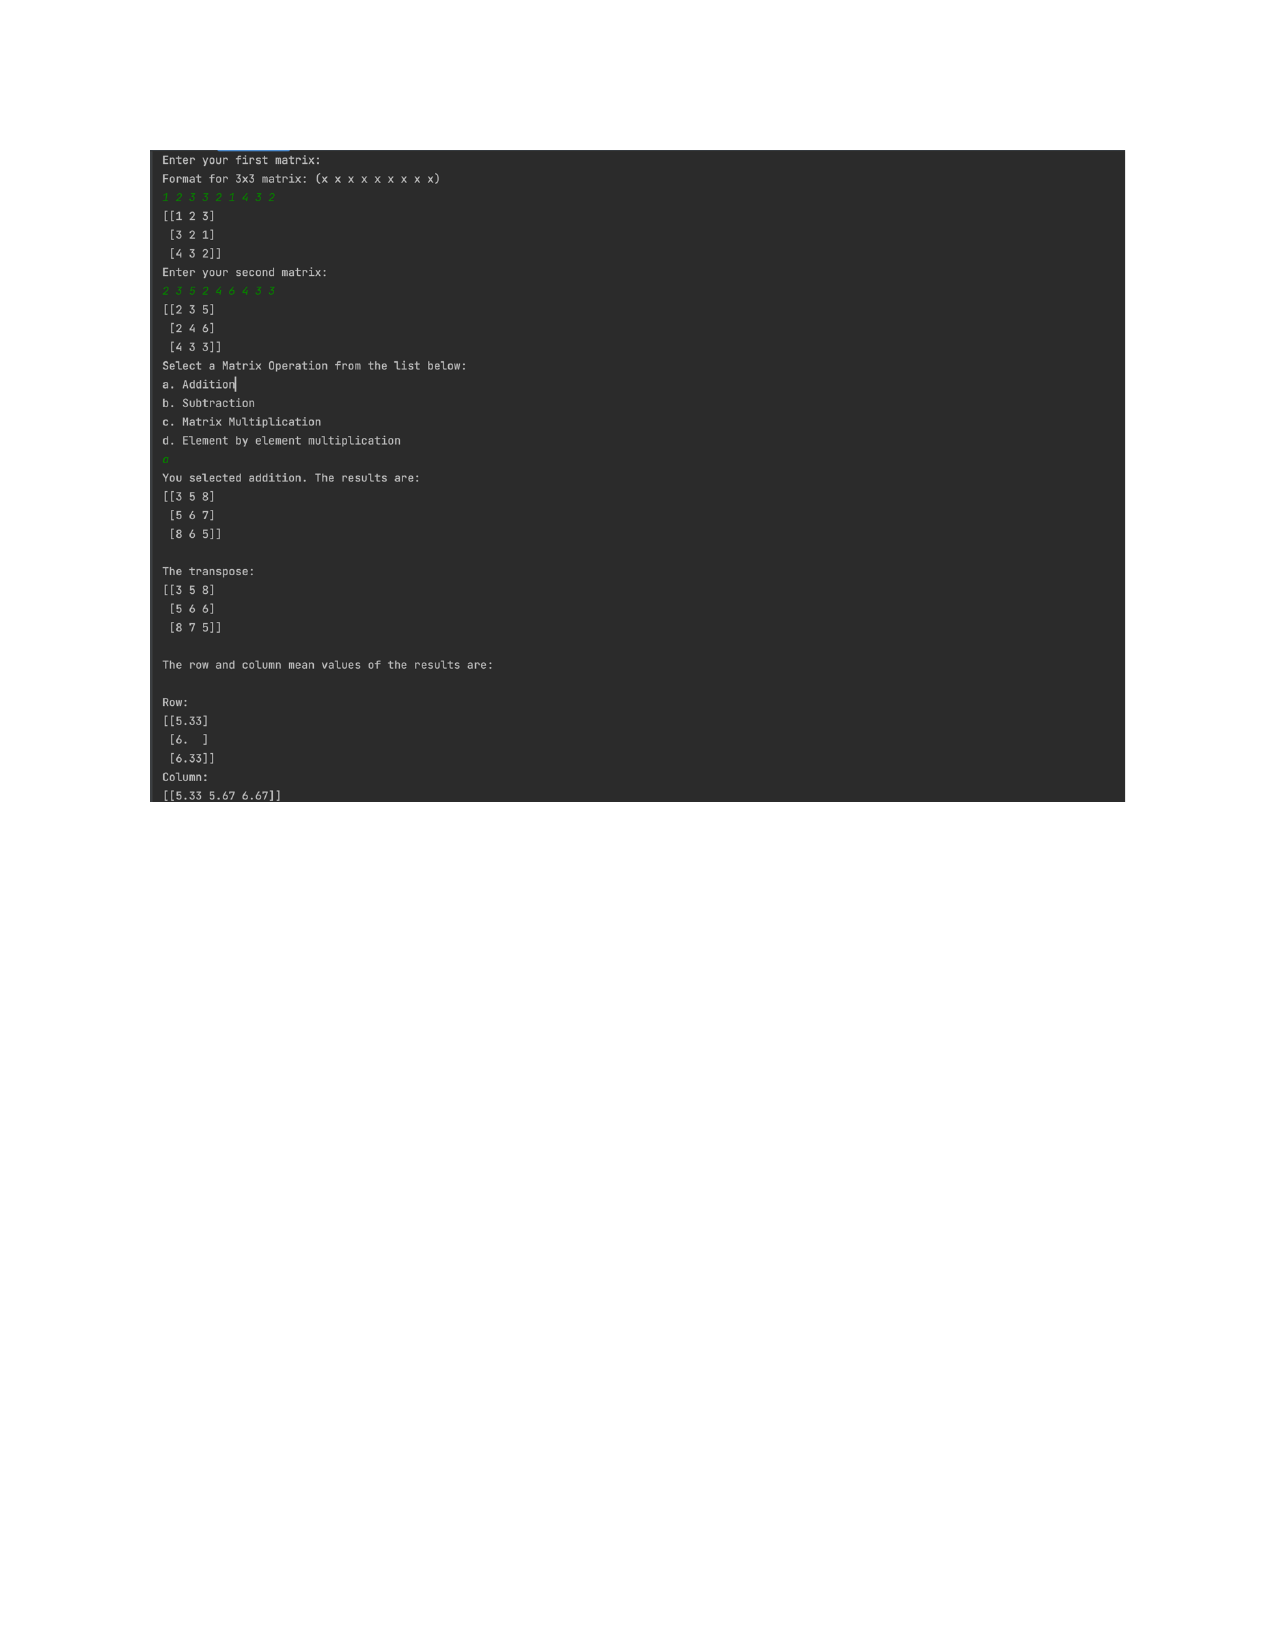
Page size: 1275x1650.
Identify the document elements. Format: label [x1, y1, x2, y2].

picture [150, 150, 1125, 802]
